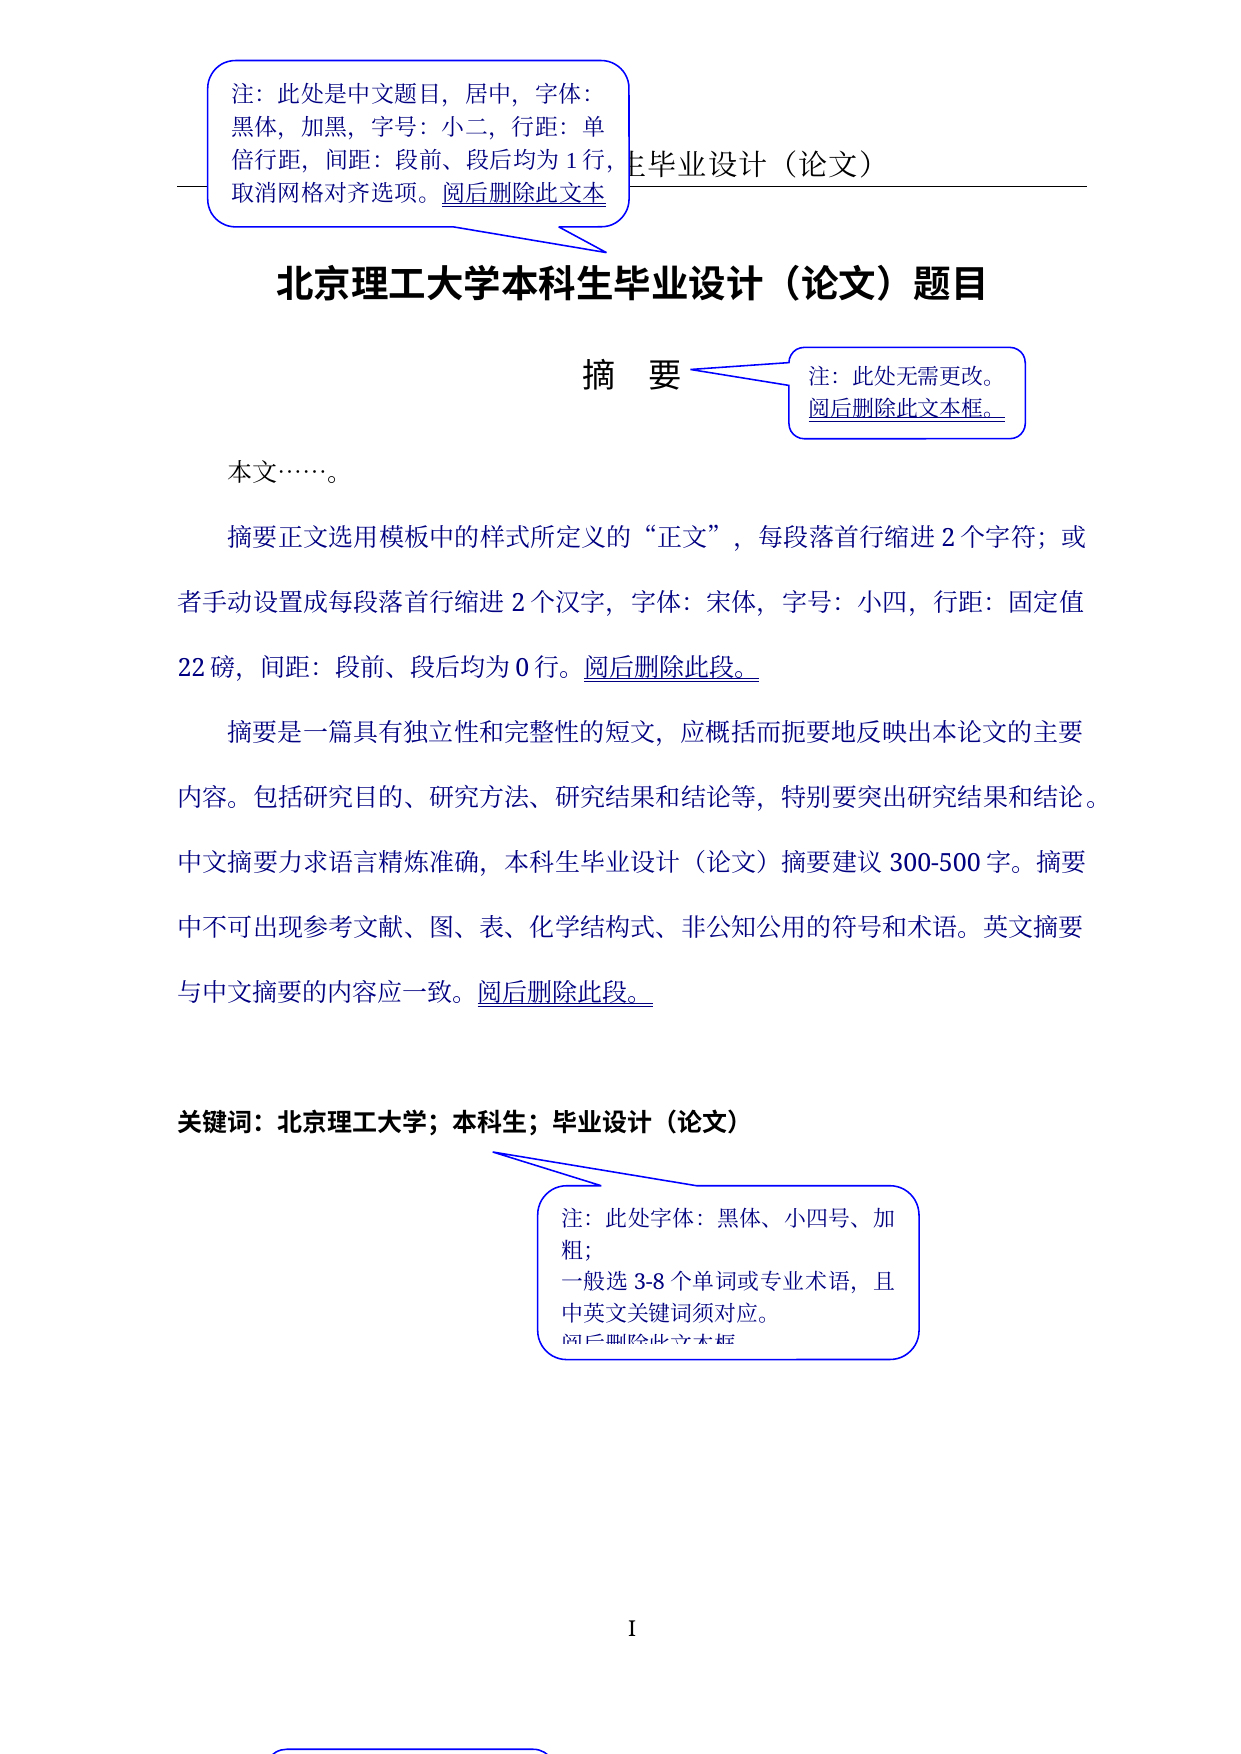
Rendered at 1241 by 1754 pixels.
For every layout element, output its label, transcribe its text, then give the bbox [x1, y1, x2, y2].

text 北京理工大学本科生毕业设计（论文）题目 [177, 253, 1087, 308]
text 关键词：北京理工大学；本科生；毕业设计（论文） [177, 1088, 1087, 1153]
text 本文……。 [177, 438, 1087, 503]
text 摘 要 [177, 340, 1087, 405]
text 摘要正文选用模板中的样式所定义的“正文”，每段落首行缩进2个字符；或者手动设置成每段落首行缩进2个汉字，字体：宋体，字号：小四，行距：固定值22磅，间距：段前、段后均为0行。阅后删除此段。 [177, 503, 1087, 698]
text 摘要是一篇具有独立性和完整性的短文，应概括而扼要地反映出本论文的主要内容。包括研究目的、研究方法、研究结果和结论等，特别要突出研究结果和结论。中文摘要力求语言精炼准确，本科生毕业设计（论文）摘要建议300-500字。摘要中不可出现参考文献、图、表、化学结构式、非公知公用的符号和术语。英文摘要与中文摘要的内容应一致。阅后删除此段。 [177, 698, 1087, 1023]
